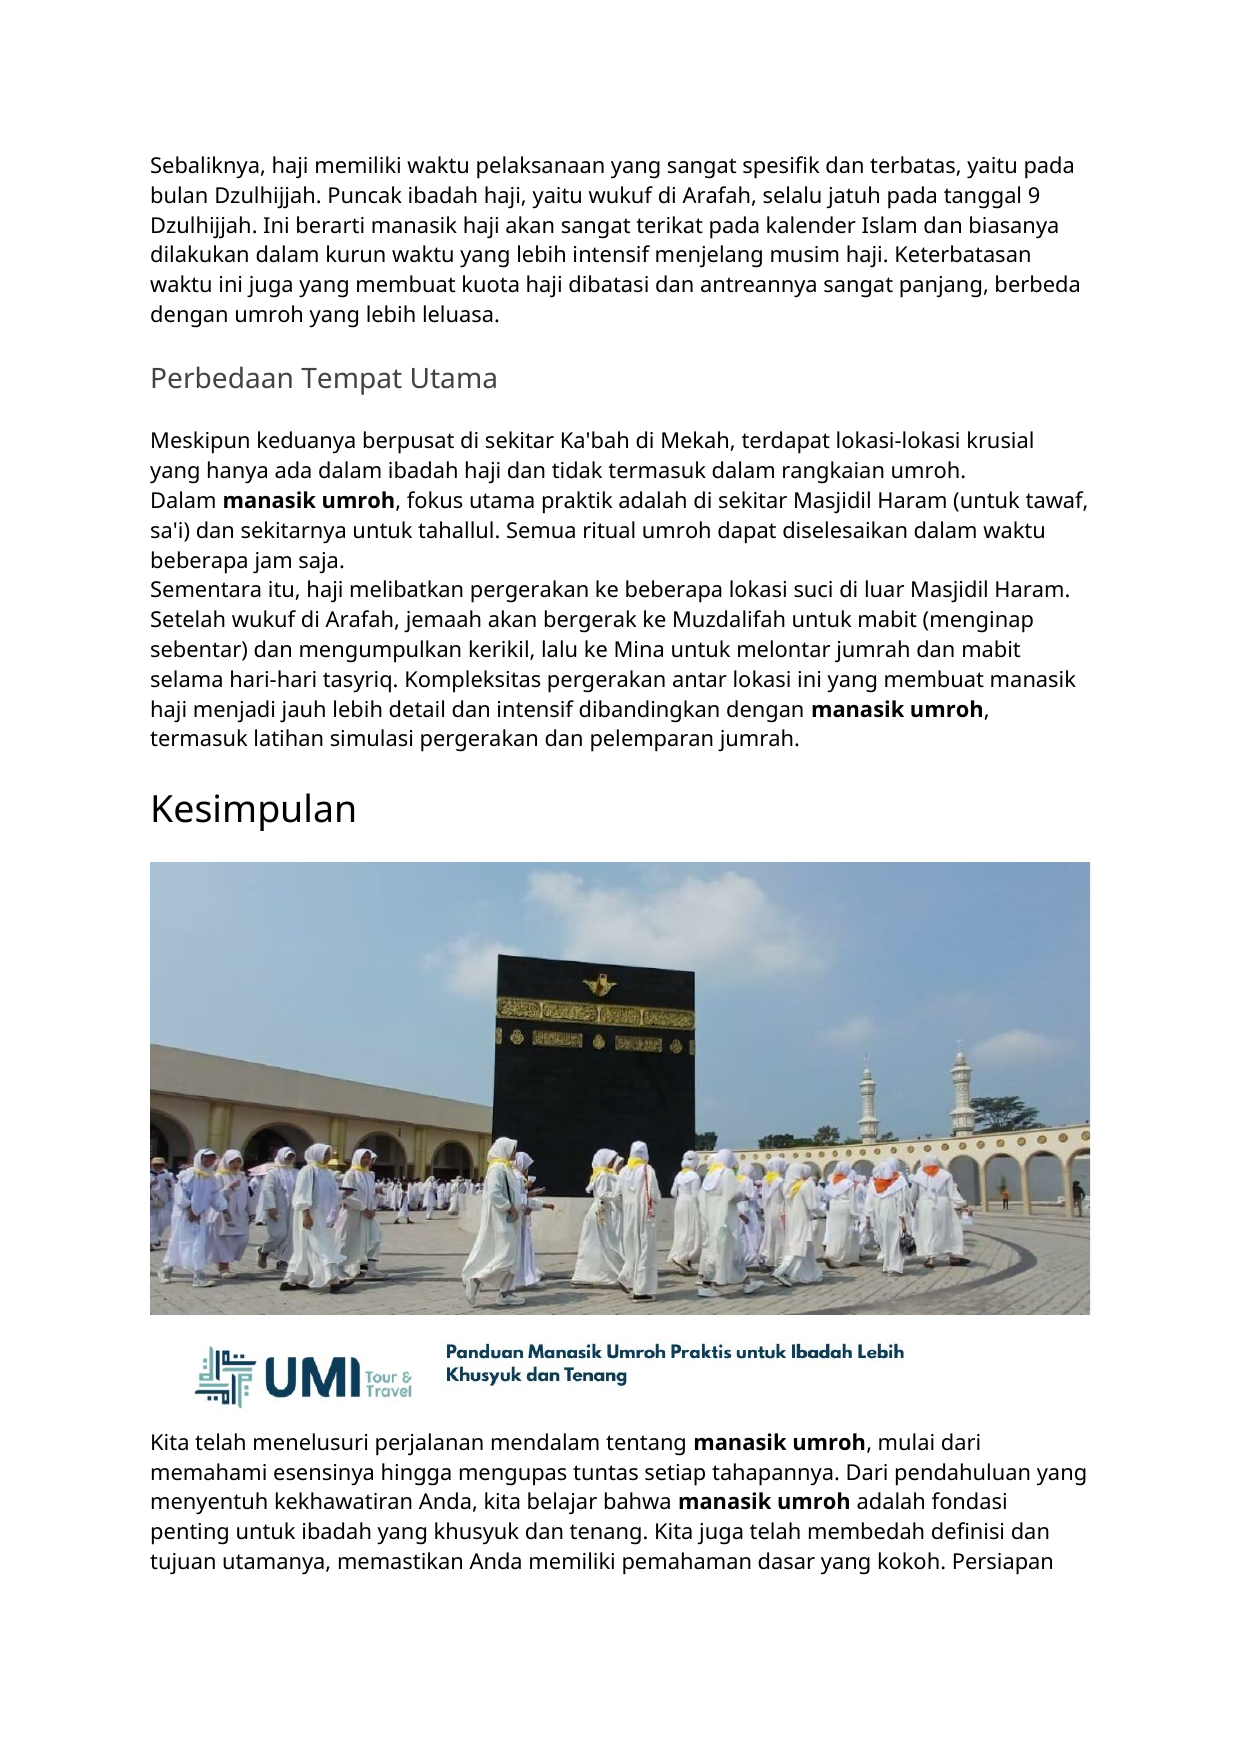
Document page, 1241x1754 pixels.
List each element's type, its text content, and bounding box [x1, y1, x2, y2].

text Sementara itu, haji melibatkan pergerakan ke beberapa lokasi suci di luar Masjidil Haram. Setelah wukuf di Arafah, jemaah akan bergerak ke Muzdalifah untuk mabit (menginap sebentar) dan mengumpulkan kerikil, lalu ke Mina untuk melontar jumrah dan mabit selama hari-hari tasyriq. Kompleksitas pergerakan antar lokasi ini yang membuat manasik haji menjadi jauh lebih detail dan intensif dibandingkan dengan manasik umroh, termasuk latihan simulasi pergerakan dan pelemparan jumrah. [150, 574, 1090, 753]
picture [150, 862, 1091, 1427]
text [150, 1427, 1090, 1576]
text Sebaliknya, haji memiliki waktu pelaksanaan yang sangat spesifik dan terbatas, yaitu pada bulan Dzulhijjah. Puncak ibadah haji, yaitu wukuf di Arafah, selalu jatuh pada tanggal 9 Dzulhijjah. Ini berarti manasik haji akan sangat terikat pada kalender Islam dan biasanya dilakukan dalam kurun waktu yang lebih intensif menjelang musim haji. Keterbatasan waktu ini juga yang membuat kuota haji dibatasi dan antreannya sangat panjang, berbeda dengan umroh yang lebih leluasa. [150, 150, 1090, 329]
text Kesimpulan [150, 782, 1090, 833]
text Meskipun keduanya berpusat di sekitar Ka'bah di Mekah, terdapat lokasi-lokasi krusial yang hanya ada dalam ibadah haji dan tidak termasuk dalam rangkaian umroh. Dalam manasik umroh, fokus utama praktik adalah di sekitar Masjidil Haram (untuk tawaf, sa'i) dan sekitarnya untuk tahallul. Semua ritual umroh dapat diselesaikan dalam waktu beberapa jam saja. [150, 425, 1090, 574]
text Perbedaan Tempat Utama [150, 358, 1090, 396]
